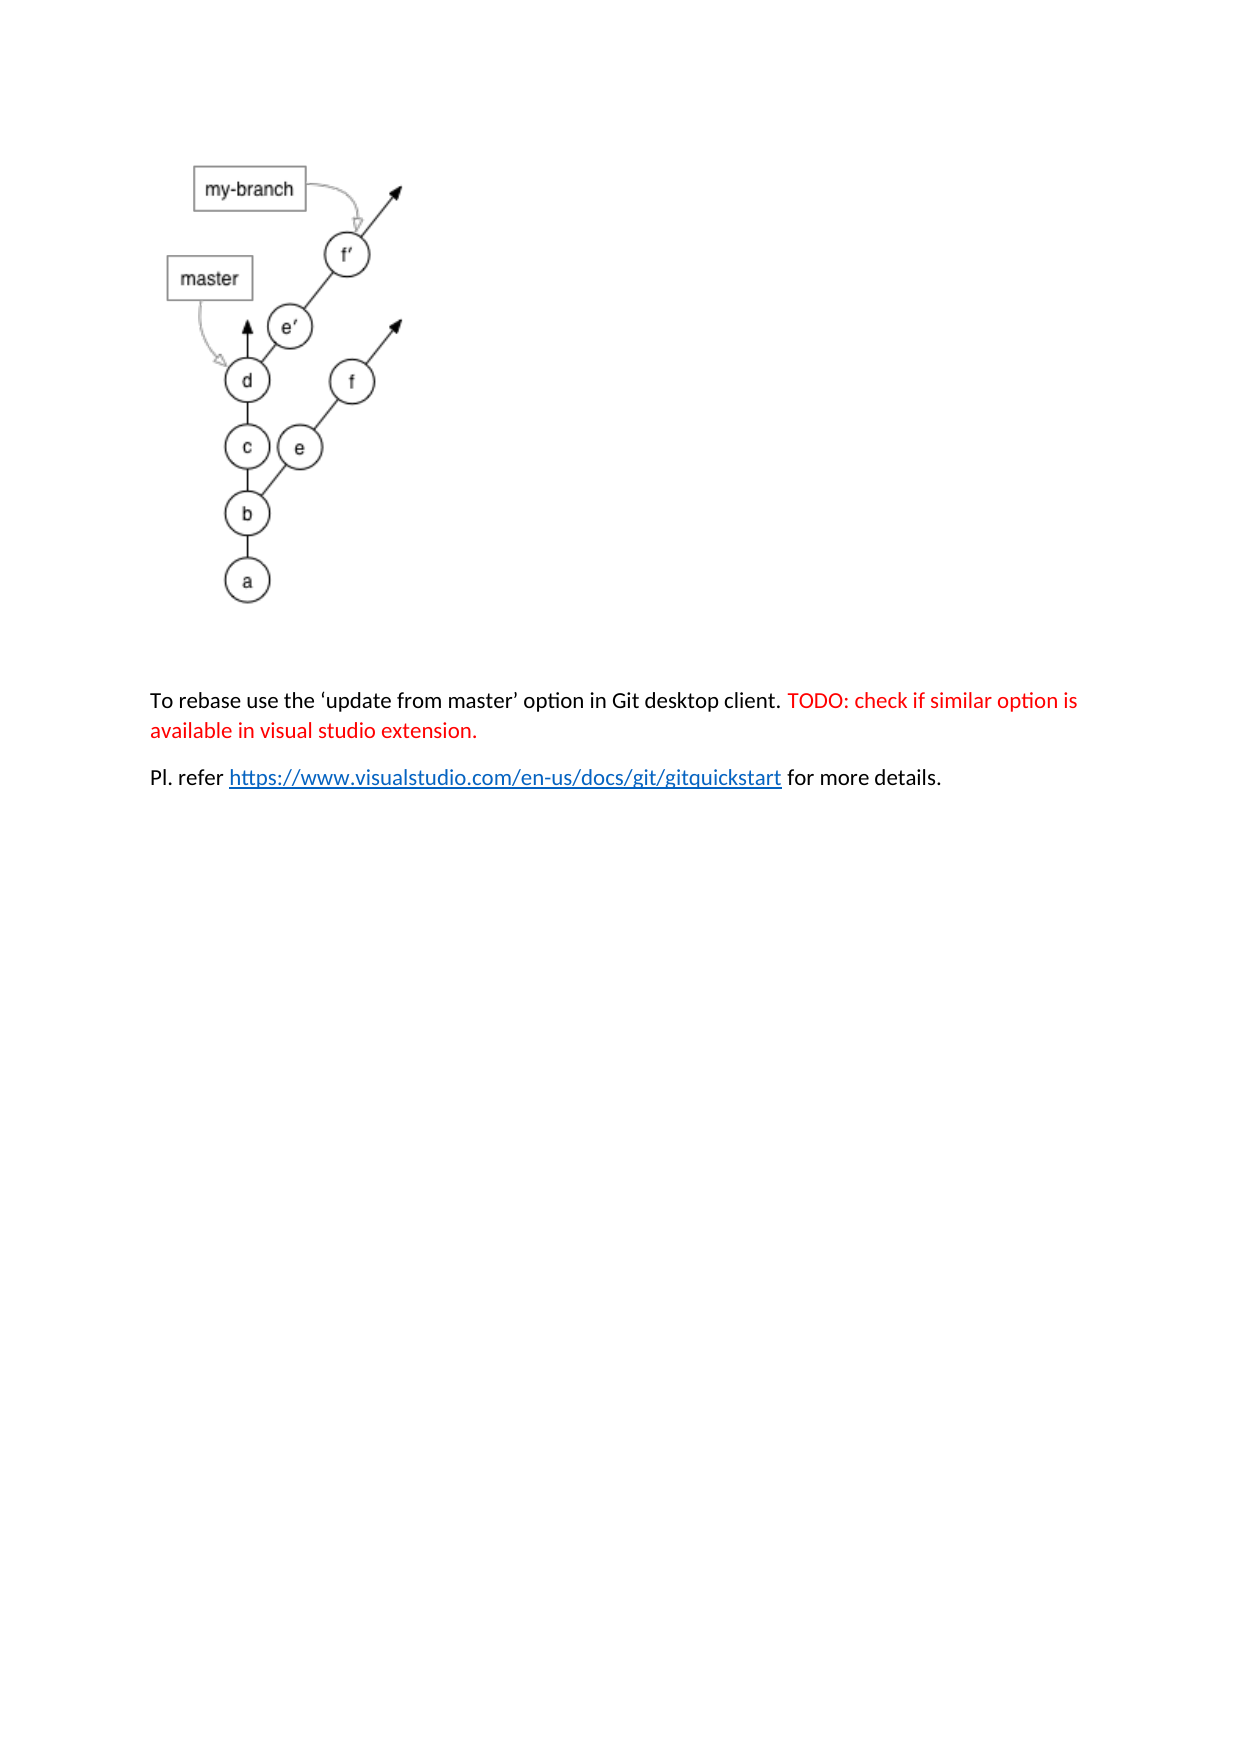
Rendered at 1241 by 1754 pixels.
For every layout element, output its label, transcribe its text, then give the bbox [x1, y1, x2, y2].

picture [150, 150, 421, 621]
text To rebase use the ‘update from master’ option in Git desktop client. TODO: check if similar option is available in visual studio extension. [150, 686, 1090, 744]
text Pl. refer https://www.visualstudio.com/en-us/docs/git/gitquickstart for more details. [150, 763, 1090, 791]
